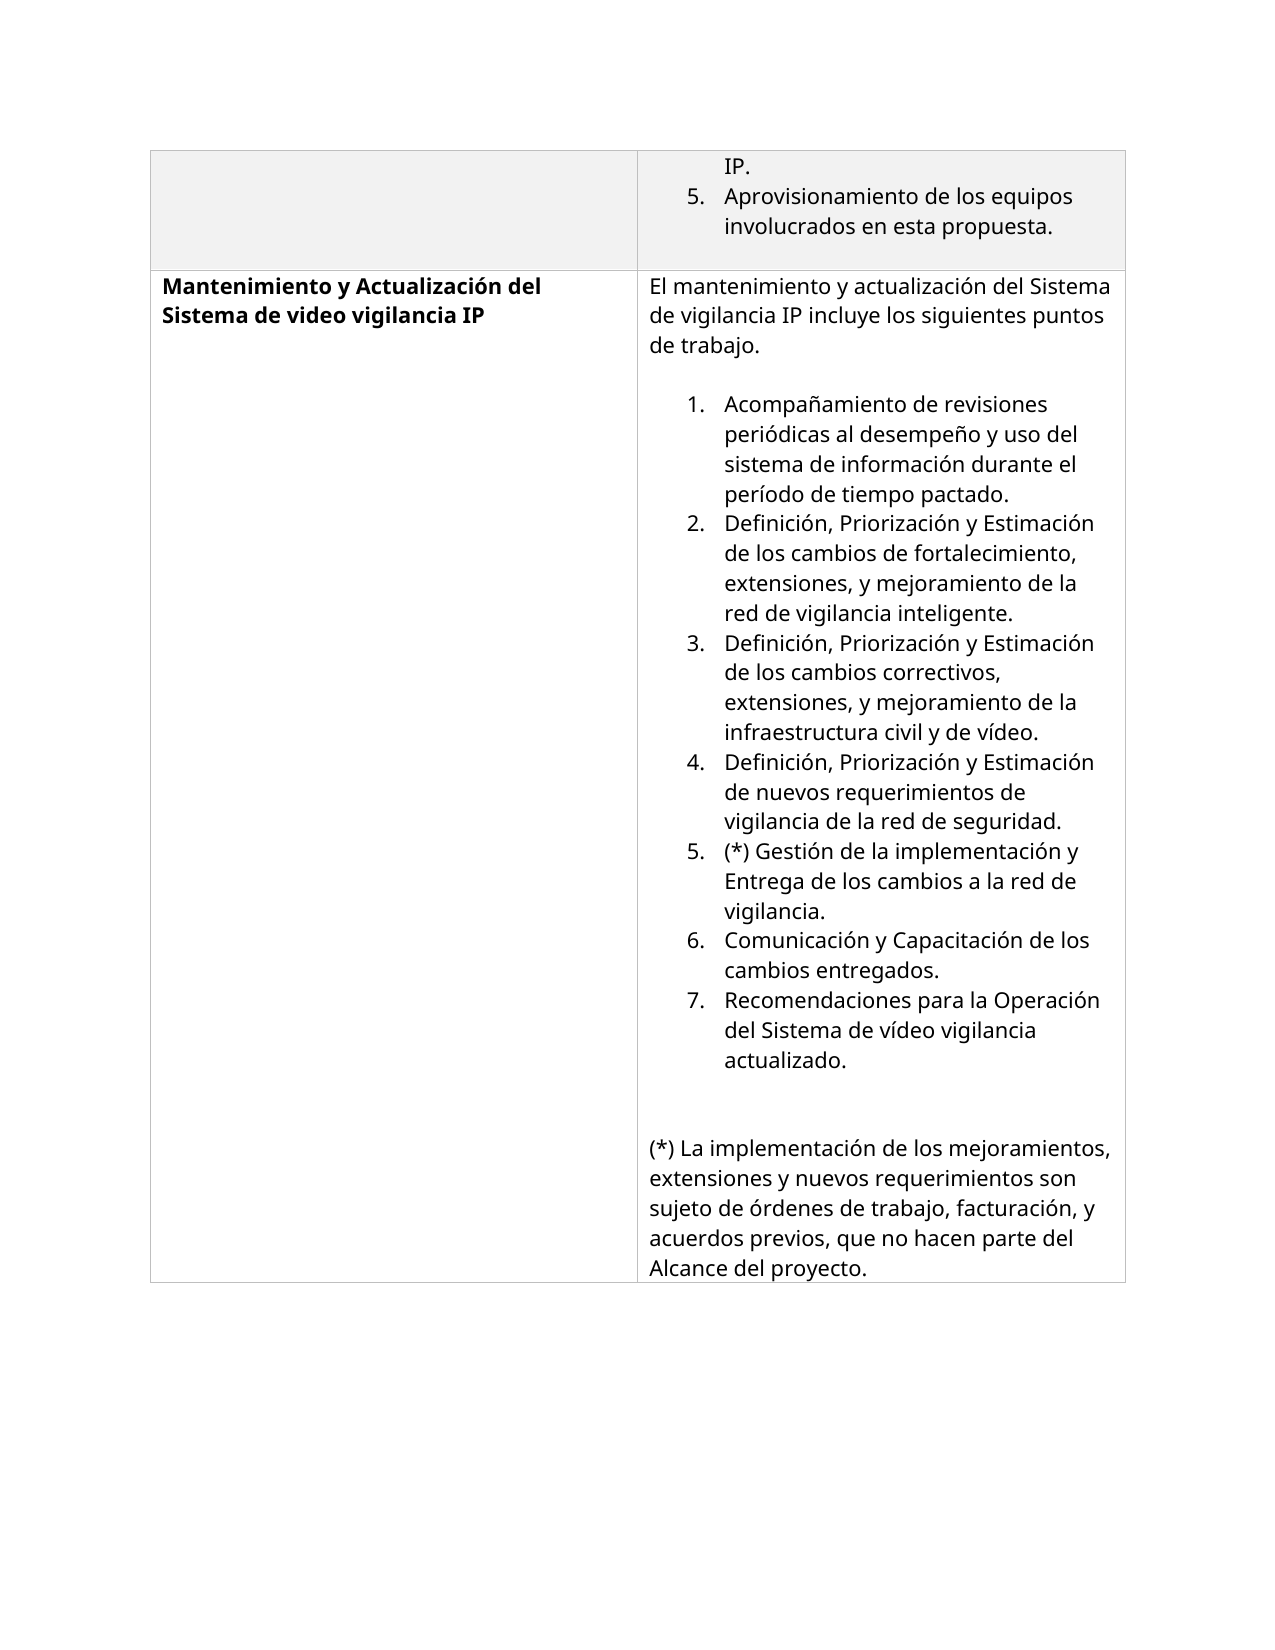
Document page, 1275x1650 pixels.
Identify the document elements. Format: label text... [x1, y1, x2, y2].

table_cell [638, 151, 1125, 269]
table_cell El mantenimiento y actualización del Sistema de vigilancia IP incluye los siguientes puntos de trabajo. Acompañamiento de revisiones periódicas al desempeño y uso del sistema de información durante el período de tiempo pactado. Definición, Priorización y Estimación de los cambios de fortalecimiento, extensiones, y mejoramiento de la red de vigilancia inteligente. Definición, Priorización y Estimación de los cambios correctivos, extensiones, y mejoramiento de la infraestructura civil y de vídeo. Definición, Priorización y Estimación de nuevos requerimientos de vigilancia de la red de seguridad. (*) Gestión de la implementación y Entrega de los cambios a la red de vigilancia. Comunicación y Capacitación de los cambios entregados. Recomendaciones para la Operación del Sistema de vídeo vigilancia actualizado. (*) La implementación de los mejoramientos, extensiones y nuevos requerimientos son sujeto de órdenes de trabajo, facturación, y acuerdos previos, que no hacen parte del Alcance del proyecto. [638, 271, 1125, 1282]
table_cell Mantenimiento y Actualización del Sistema de video vigilancia IP [151, 271, 637, 1282]
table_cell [151, 151, 637, 269]
